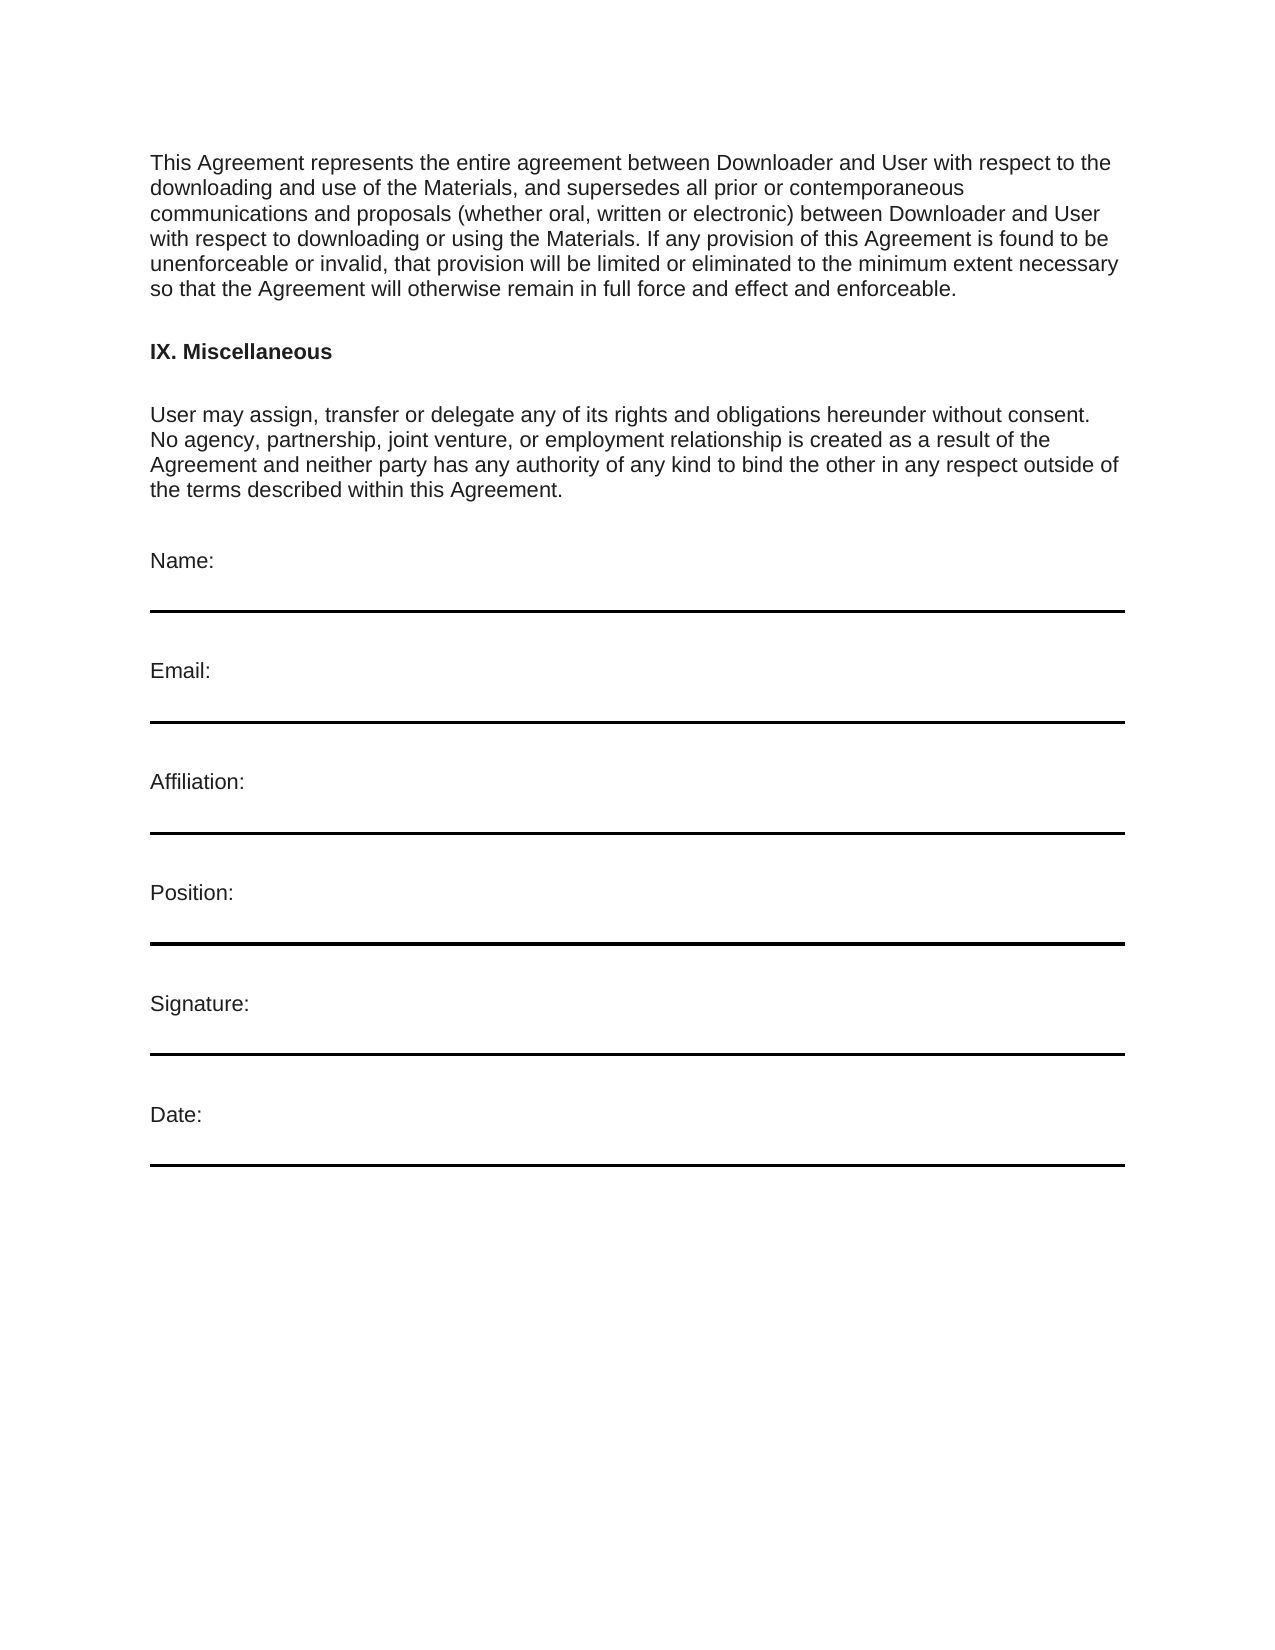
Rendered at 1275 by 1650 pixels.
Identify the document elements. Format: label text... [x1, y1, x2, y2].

text Affiliation: [150, 769, 1125, 794]
text Position: [150, 880, 1125, 905]
text IX. Miscellaneous [150, 339, 1125, 364]
text Date: [150, 1102, 1125, 1127]
text This Agreement represents the entire agreement between Downloader and User with respect to the downloading and use of the Materials, and supersedes all prior or contemporaneous communications and proposals (whether oral, written or electronic) between Downloader and User with respect to downloading or using the Materials. If any provision of this Agreement is found to be unenforceable or invalid, that provision will be limited or eliminated to the minimum extent necessary so that the Agreement will otherwise remain in full force and effect and enforceable. [150, 150, 1125, 301]
text Email: [150, 658, 1125, 683]
text User may assign, transfer or delegate any of its rights and obligations hereunder without consent. No agency, partnership, joint venture, or employment relationship is created as a result of the Agreement and neither party has any authority of any kind to bind the other in any respect outside of the terms described within this Agreement. [150, 401, 1125, 502]
text Signature: [150, 991, 1125, 1016]
text Name: [150, 547, 1125, 573]
